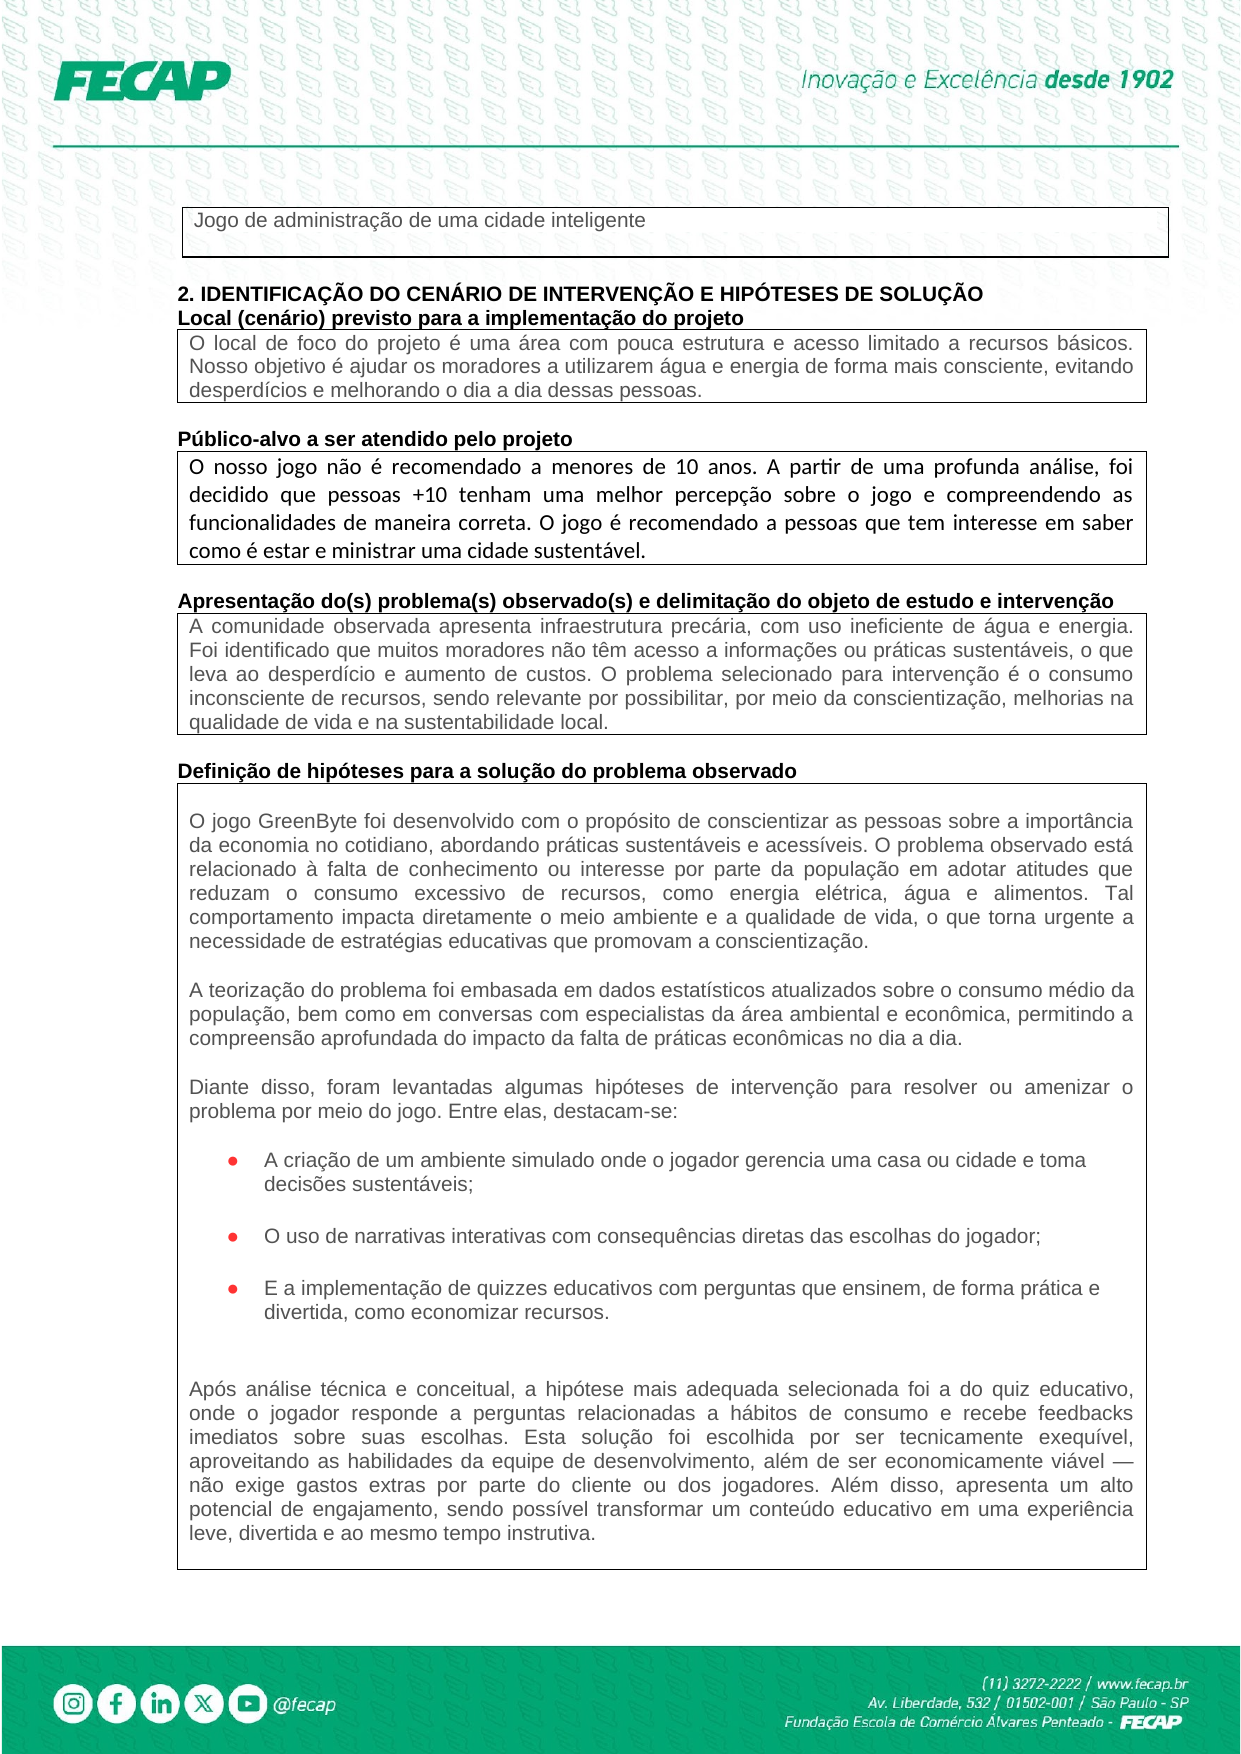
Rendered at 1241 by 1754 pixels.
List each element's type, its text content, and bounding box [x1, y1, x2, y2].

text 2. IDENTIFICAÇÃO DO CENÁRIO DE INTERVENÇÃO E HIPÓTESES DE SOLUÇÃO [177, 281, 1137, 305]
text Local (cenário) previsto para a implementação do projeto [177, 305, 1137, 329]
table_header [178, 784, 1146, 1569]
text Público-alvo a ser atendido pelo projeto [177, 427, 1137, 451]
table_header A comunidade observada apresenta infraestrutura precária, com uso ineficiente de água e energia. Foi identificado que muitos moradores não têm acesso a informações ou práticas sustentáveis, o que leva ao desperdício e aumento de custos. O problema selecionado para intervenção é o consumo inconsciente de recursos, sendo relevante por possibilitar, por meio da conscientização, melhorias na qualidade de vida e na sustentabilidade local. [178, 614, 1146, 734]
picture [1, 0, 1241, 1754]
text Apresentação do(s) problema(s) observado(s) e delimitação do objeto de estudo e intervenção [177, 589, 1137, 613]
table_header Jogo de administração de uma cidade inteligente [183, 208, 1168, 256]
table_header O nosso jogo não é recomendado a menores de 10 anos. A partir de uma profunda análise, foi decidido que pessoas +10 tenham uma melhor percepção sobre o jogo e compreendendo as funcionalidades de maneira correta. O jogo é recomendado a pessoas que tem interesse em saber como é estar e ministrar uma cidade sustentável. [178, 452, 1146, 564]
table_header O local de foco do projeto é uma área com pouca estrutura e acesso limitado a recursos básicos. Nosso objetivo é ajudar os moradores a utilizarem água e energia de forma mais consciente, evitando desperdícios e melhorando o dia a dia dessas pessoas. [178, 330, 1146, 402]
text Definição de hipóteses para a solução do problema observado [177, 759, 1137, 783]
